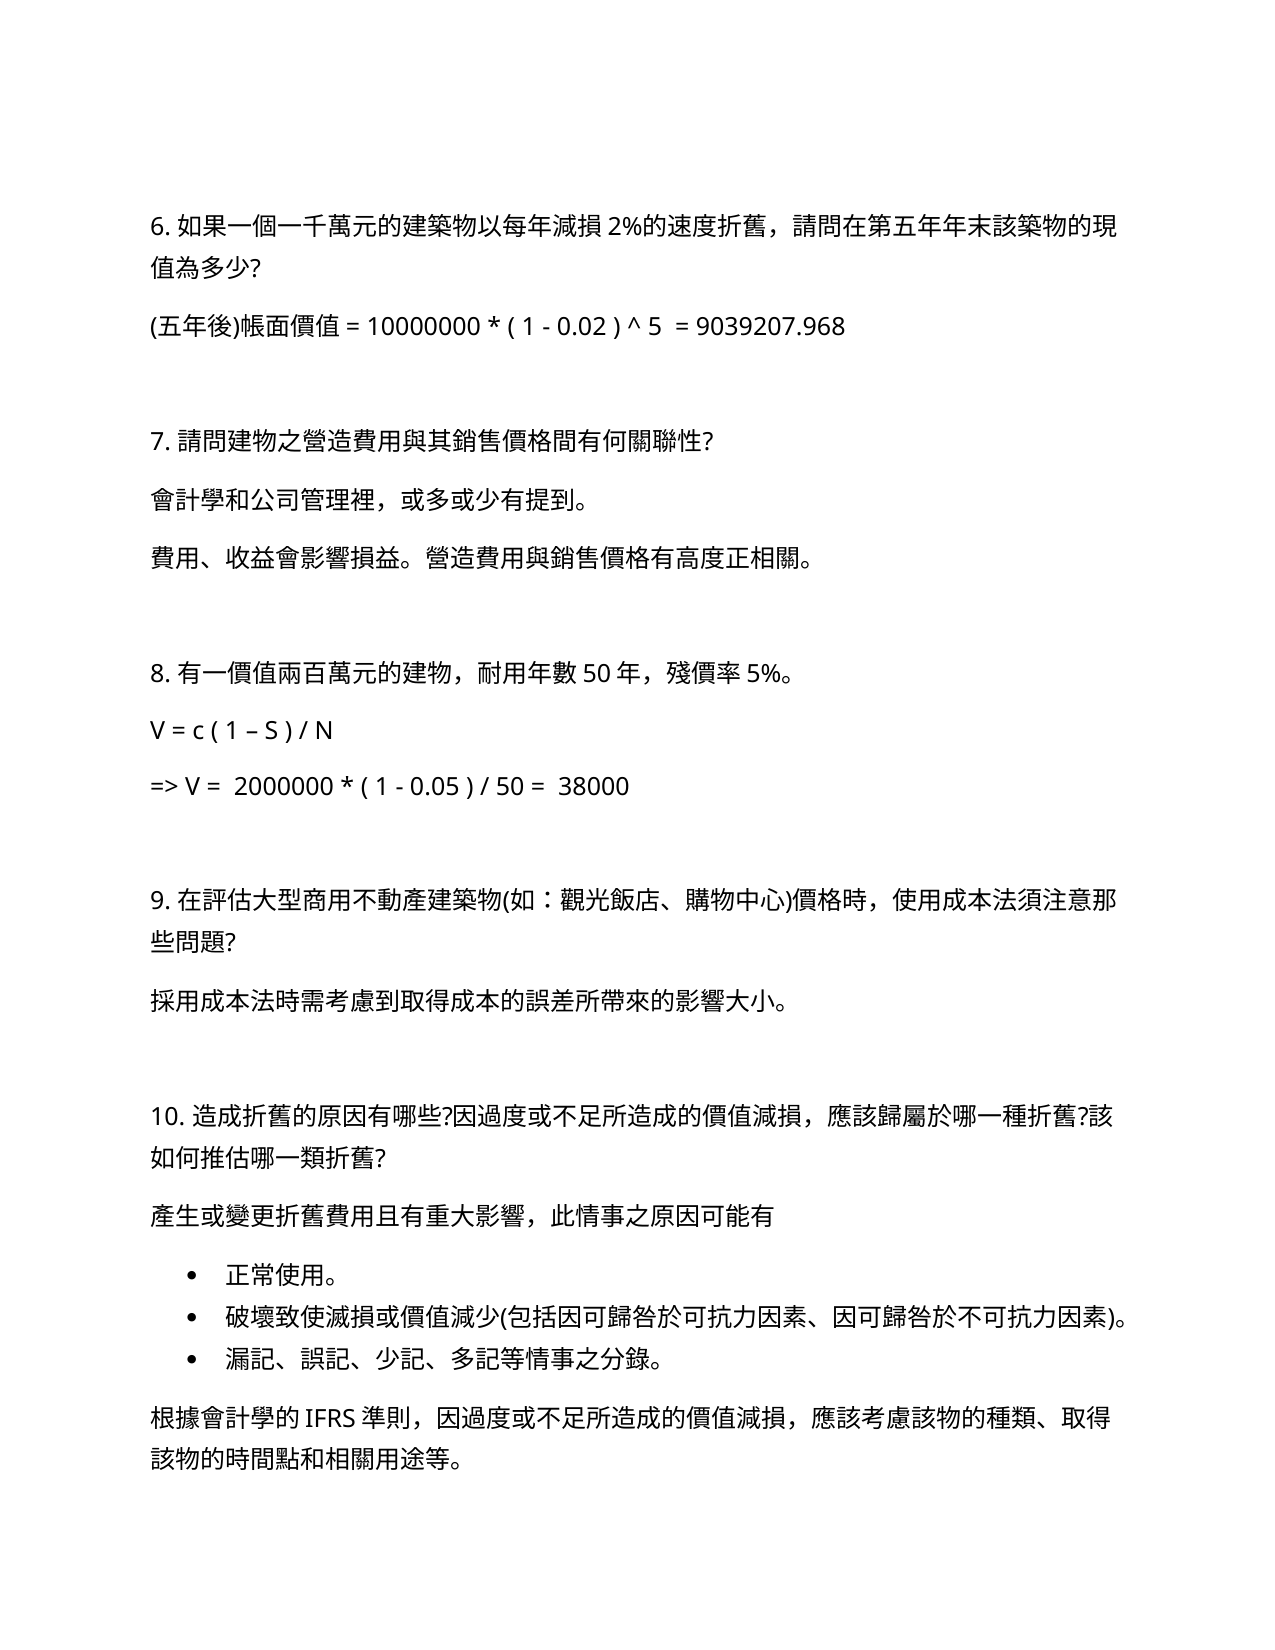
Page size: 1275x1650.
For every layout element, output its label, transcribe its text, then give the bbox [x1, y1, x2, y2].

text 9. 在評估大型商用不動產建築物(如：觀光飯店、購物中心)價格時，使用成本法須注意那些問題? [150, 881, 1125, 959]
text 10. 造成折舊的原因有哪些?因過度或不足所造成的價值減損，應該歸屬於哪一種折舊?該如何推估哪一類折舊? [150, 1096, 1125, 1174]
text 6. 如果一個一千萬元的建築物以每年減損2%的速度折舊，請問在第五年年末該築物的現值為多少? [150, 206, 1125, 284]
text 會計學和公司管理裡，或多或少有提到。 [150, 480, 1125, 516]
text => V = 2000000 * ( 1 - 0.05 ) / 50 = 38000 [150, 768, 1125, 802]
text 8. 有一價值兩百萬元的建物，耐用年數50年，殘價率5%。 [150, 654, 1125, 690]
text 採用成本法時需考慮到取得成本的誤差所帶來的影響大小。 [150, 981, 1125, 1018]
text 費用、收益會影響損益。營造費用與銷售價格有高度正相關。 [150, 539, 1125, 575]
list 正常使用。 [187, 1255, 1125, 1292]
text V = c ( 1 – S ) / N [150, 712, 1125, 746]
text 產生或變更折舊費用且有重大影響，此情事之原因可能有 [150, 1197, 1125, 1233]
text 根據會計學的IFRS準則，因過度或不足所造成的價值減損，應該考慮該物的種類、取得該物的時間點和相關用途等。 [150, 1398, 1125, 1476]
list 漏記、誤記、少記、多記等情事之分錄。 [187, 1339, 1125, 1376]
text 7. 請問建物之營造費用與其銷售價格間有何關聯性? [150, 422, 1125, 458]
text (五年後)帳面價值 = 10000000 * ( 1 - 0.02 ) ^ 5 = 9039207.968 [150, 307, 1125, 343]
list 破壞致使滅損或價值減少(包括因可歸咎於可抗力因素、因可歸咎於不可抗力因素)。 [187, 1297, 1125, 1334]
